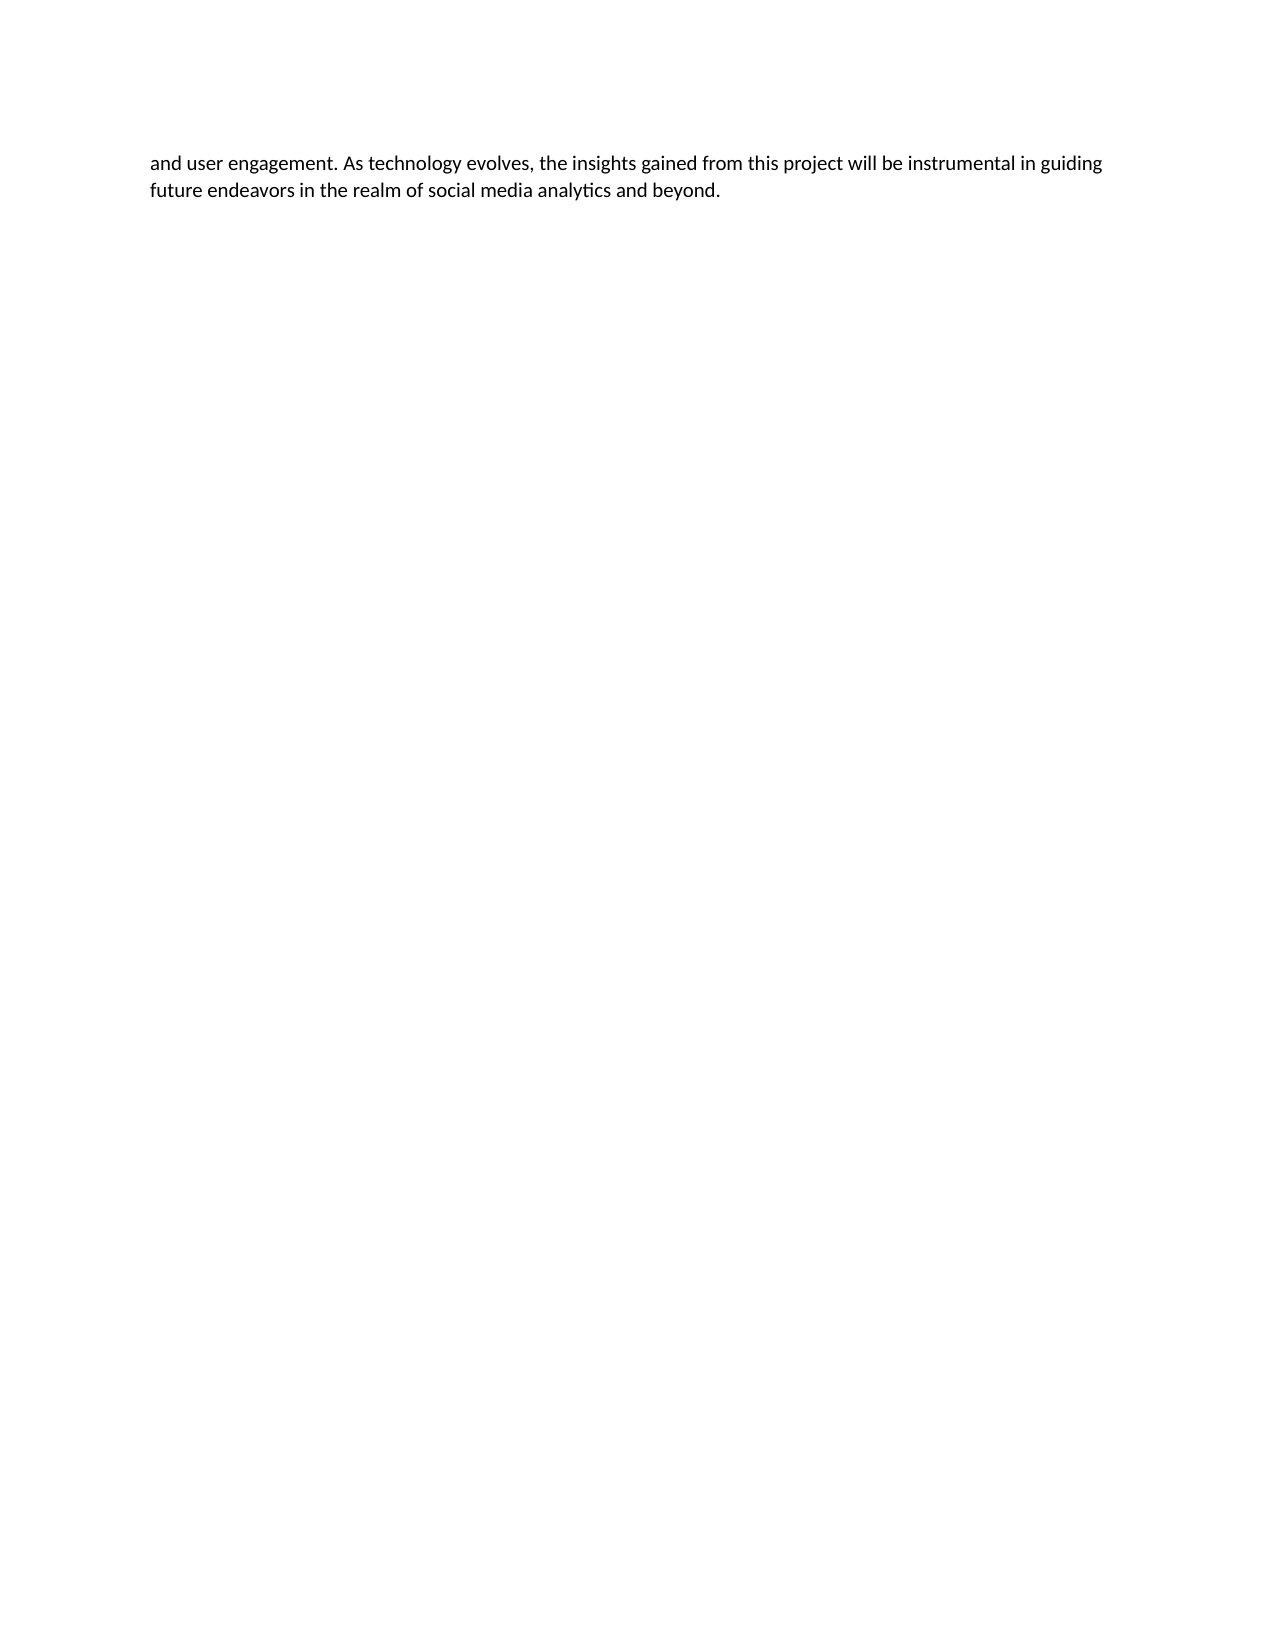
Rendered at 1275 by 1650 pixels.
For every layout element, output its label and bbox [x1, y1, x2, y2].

text [150, 150, 1125, 203]
